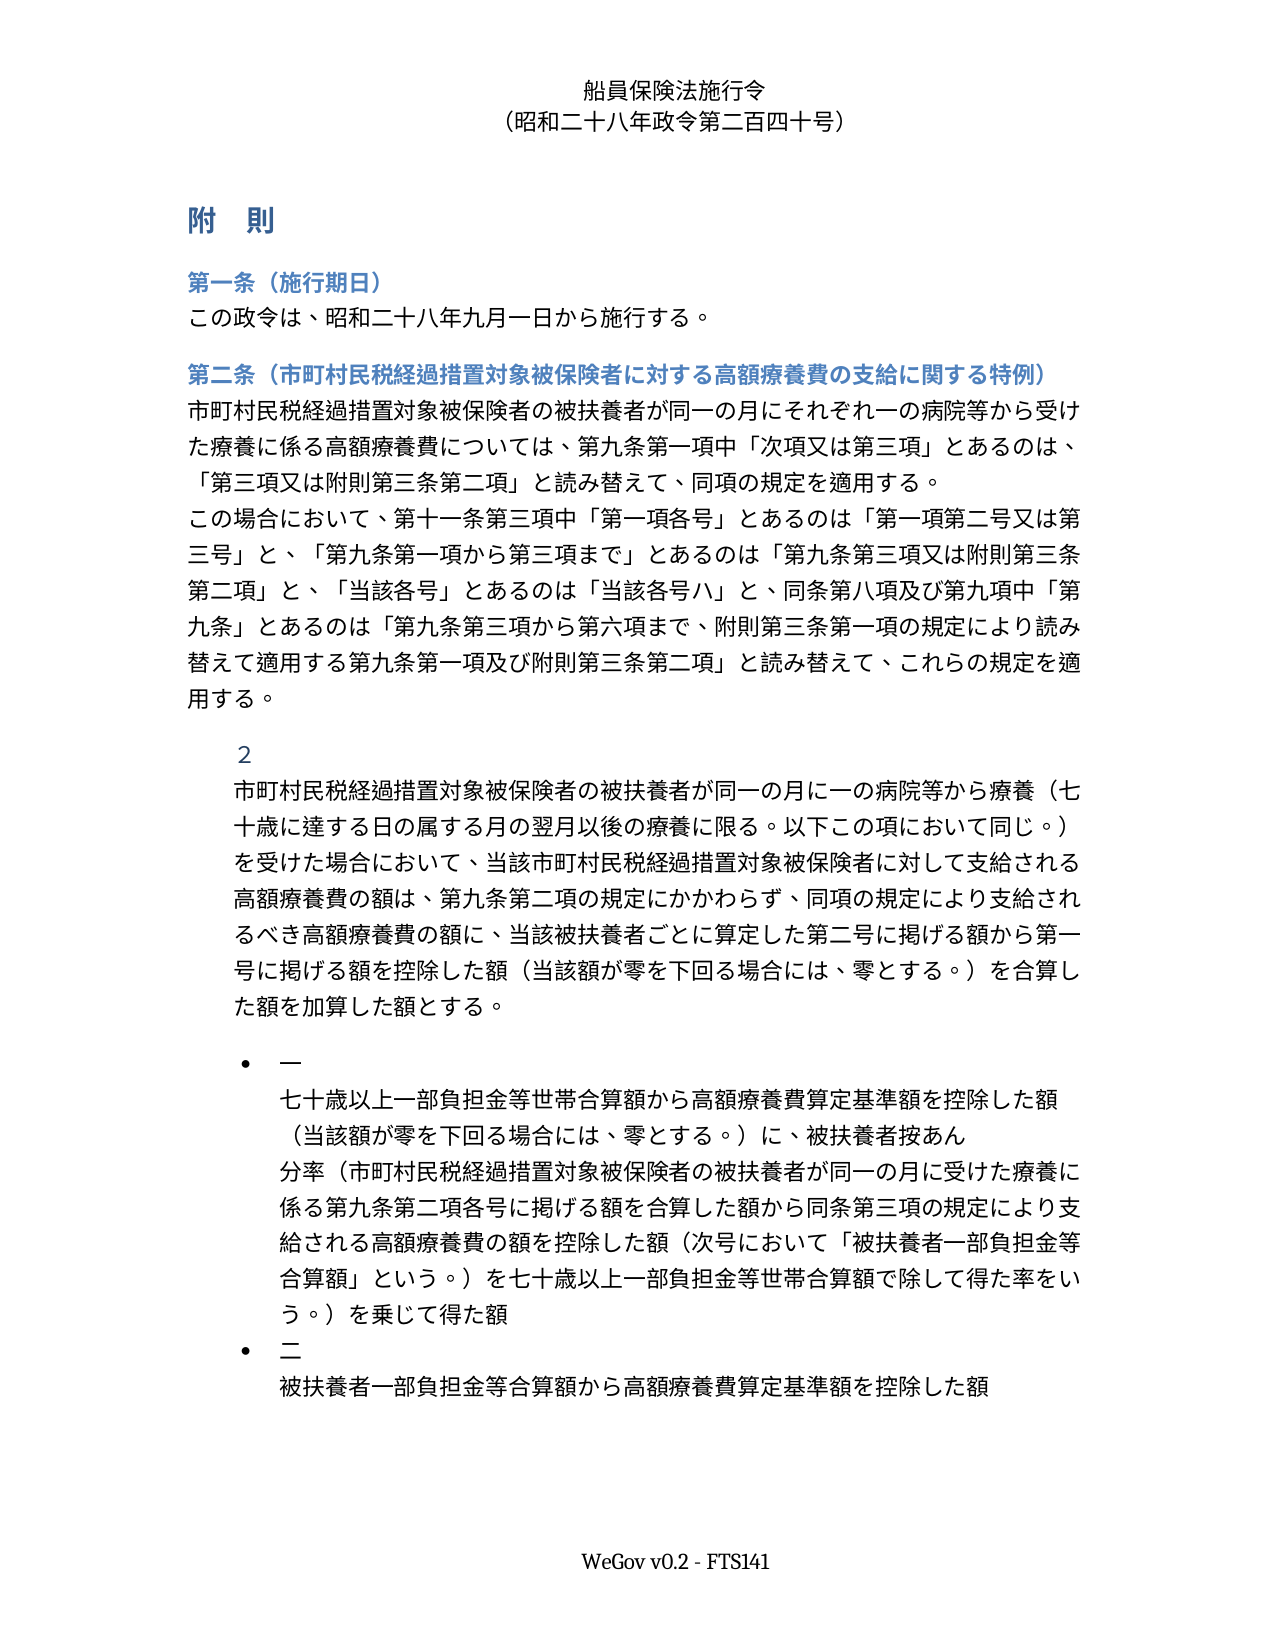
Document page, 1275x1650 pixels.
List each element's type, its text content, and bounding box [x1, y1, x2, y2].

subtitle 第一条（施行期日） [187, 266, 1087, 298]
list 二 被扶養者一部負担金等合算額から高額療養費算定基準額を控除した額 [242, 1335, 1087, 1402]
text 市町村民税経過措置対象被保険者の被扶養者が同一の月に一の病院等から療養（七十歳に達する日の属する月の翌月以後の療養に限る。以下この項において同じ。）を受けた場合において、当該市町村民税経過措置対象被保険者に対して支給される高額療養費の額は、第九条第二項の規定にかかわらず、同項の規定により支給されるべき高額療養費の額に、当該被扶養者ごとに算定した第二号に掲げる額から第一号に掲げる額を控除した額（当該額が零を下回る場合には、零とする。）を合算した額を加算した額とする。 [233, 775, 1087, 1022]
subtitle 附 則 [187, 200, 1087, 240]
list 一 七十歳以上一部負担金等世帯合算額から高額療養費算定基準額を控除した額（当該額が零を下回る場合には、零とする。）に、被扶養者按あん 分率（市町村民税経過措置対象被保険者の被扶養者が同一の月に受けた療養に係る第九条第二項各号に掲げる額を合算した額から同条第三項の規定により支給される高額療養費の額を控除した額（次号において「被扶養者一部負担金等合算額」という。）を七十歳以上一部負担金等世帯合算額で除して得た率をいう。）を乗じて得た額 [242, 1048, 1087, 1331]
subtitle ２ [233, 739, 1087, 771]
text この政令は、昭和二十八年九月一日から施行する。 [187, 302, 1087, 334]
subtitle 第二条（市町村民税経過措置対象被保険者に対する高額療養費の支給に関する特例） [187, 359, 1087, 390]
text 市町村民税経過措置対象被保険者の被扶養者が同一の月にそれぞれ一の病院等から受けた療養に係る高額療養費については、第九条第一項中「次項又は第三項」とあるのは、「第三項又は附則第三条第二項」と読み替えて、同項の規定を適用する。 この場合において、第十一条第三項中「第一項各号」とあるのは「第一項第二号又は第三号」と、「第九条第一項から第三項まで」とあるのは「第九条第三項又は附則第三条第二項」と、「当該各号」とあるのは「当該各号ハ」と、同条第八項及び第九項中「第九条」とあるのは「第九条第三項から第六項まで、附則第三条第一項の規定により読み替えて適用する第九条第一項及び附則第三条第二項」と読み替えて、これらの規定を適用する。 [187, 395, 1087, 714]
